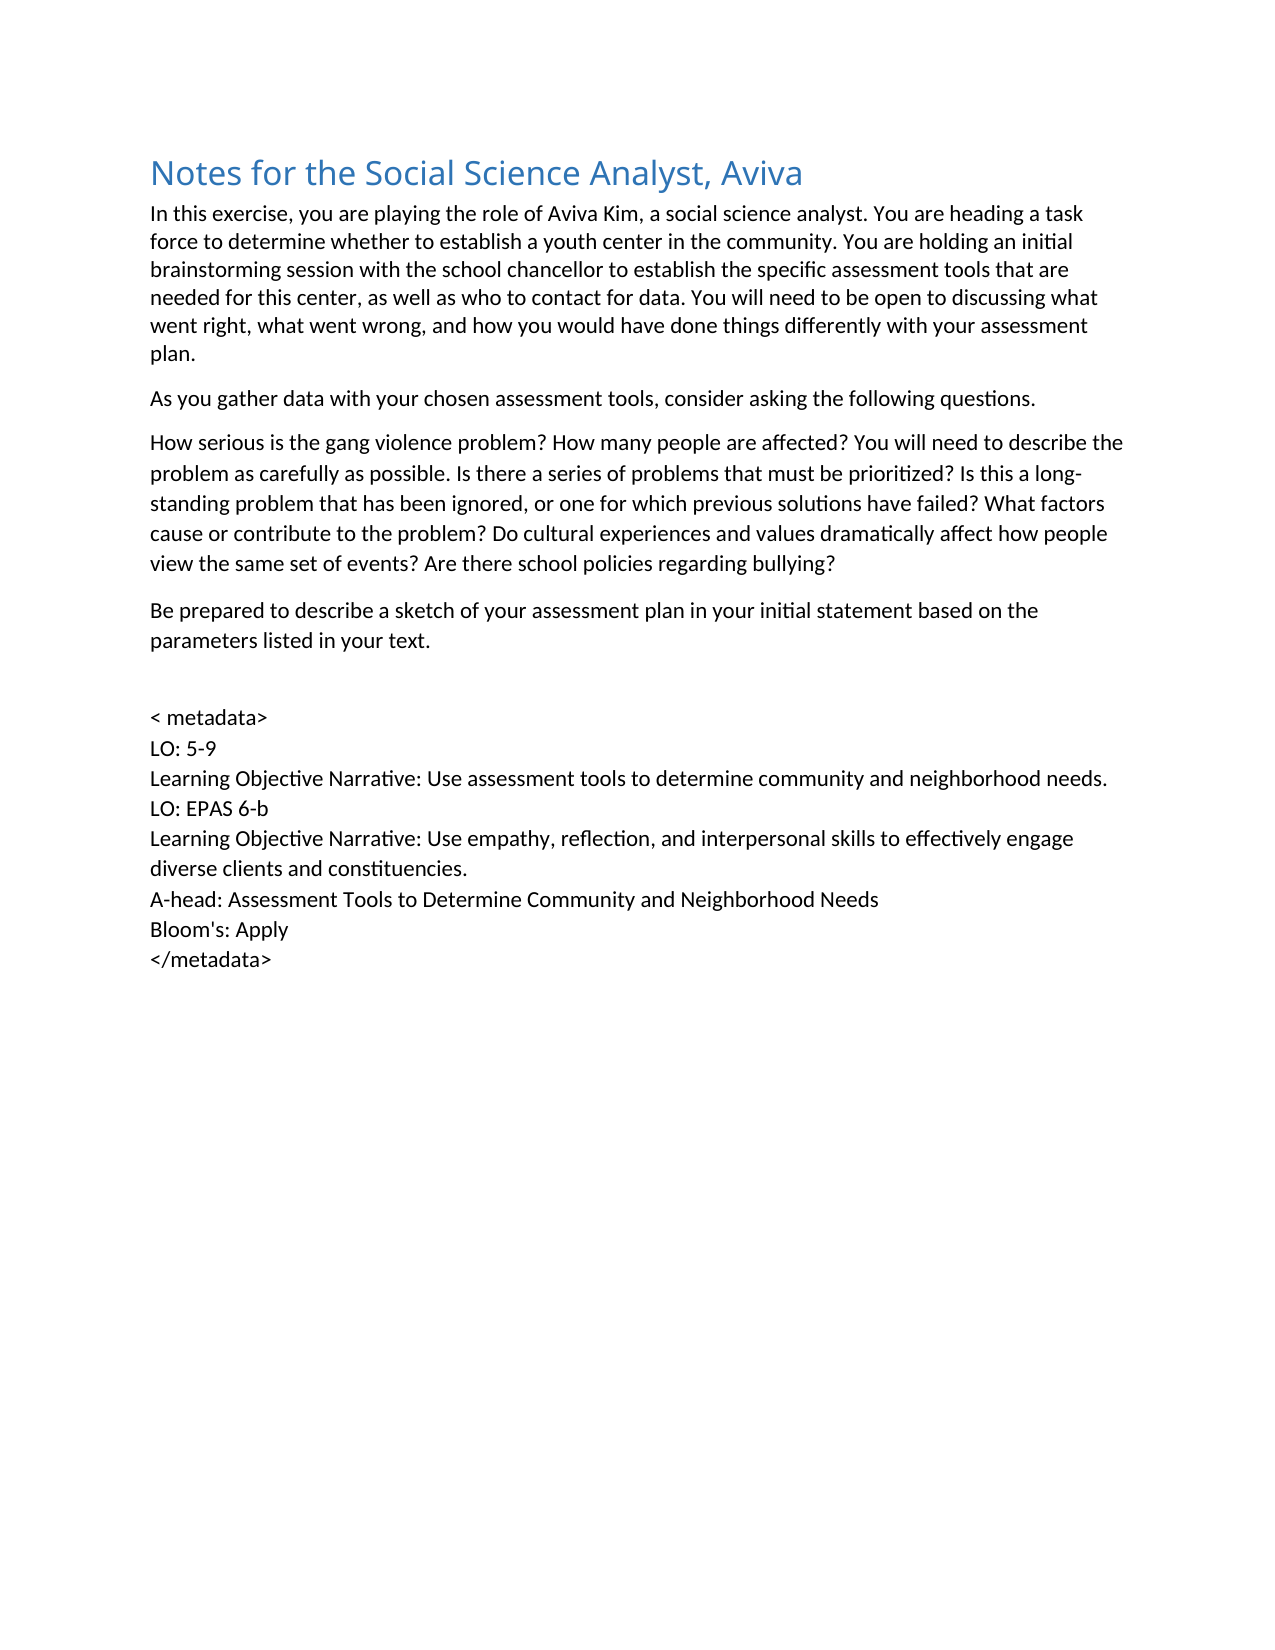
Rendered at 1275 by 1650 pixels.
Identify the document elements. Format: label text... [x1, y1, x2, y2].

text In this exercise, you are playing the role of Aviva Kim, a social science analyst. You are heading a task force to determine whether to establish a youth center in the community. You are holding an initial brainstorming session with the school chancellor to establish the specific assessment tools that are needed for this center, as well as who to contact for data. You will need to be open to discussing what went right, what went wrong, and how you would have done things differently with your assessment plan. [150, 199, 1125, 367]
text As you gather data with your chosen assessment tools, consider asking the following questions. [150, 384, 1125, 412]
text Bloom's: Apply [150, 915, 1125, 943]
text LO: EPAS 6-b [150, 794, 1125, 822]
text Learning Objective Narrative: Use empathy, reflection, and interpersonal skills to effectively engage diverse clients and constituencies. [150, 824, 1125, 882]
text How serious is the gang violence problem? How many people are affected? You will need to describe the problem as carefully as possible. Is there a series of problems that must be prioritized? Is this a long-standing problem that has been ignored, or one for which previous solutions have failed? What factors cause or contribute to the problem? Do cultural experiences and values dramatically affect how people view the same set of events? Are there school policies regarding bullying? [150, 428, 1125, 577]
text Be prepared to describe a sketch of your assessment plan in your initial statement based on the parameters listed in your text. [150, 596, 1125, 654]
text Learning Objective Narrative: Use assessment tools to determine community and neighborhood needs. [150, 764, 1125, 792]
text </metadata> [150, 945, 1125, 973]
text A-head: Assessment Tools to Determine Community and Neighborhood Needs [150, 885, 1125, 913]
text LO: 5-9 [150, 734, 1125, 762]
subtitle Notes for the Social Science Analyst, Aviva [150, 150, 1125, 195]
text < metadata> [150, 703, 1125, 731]
